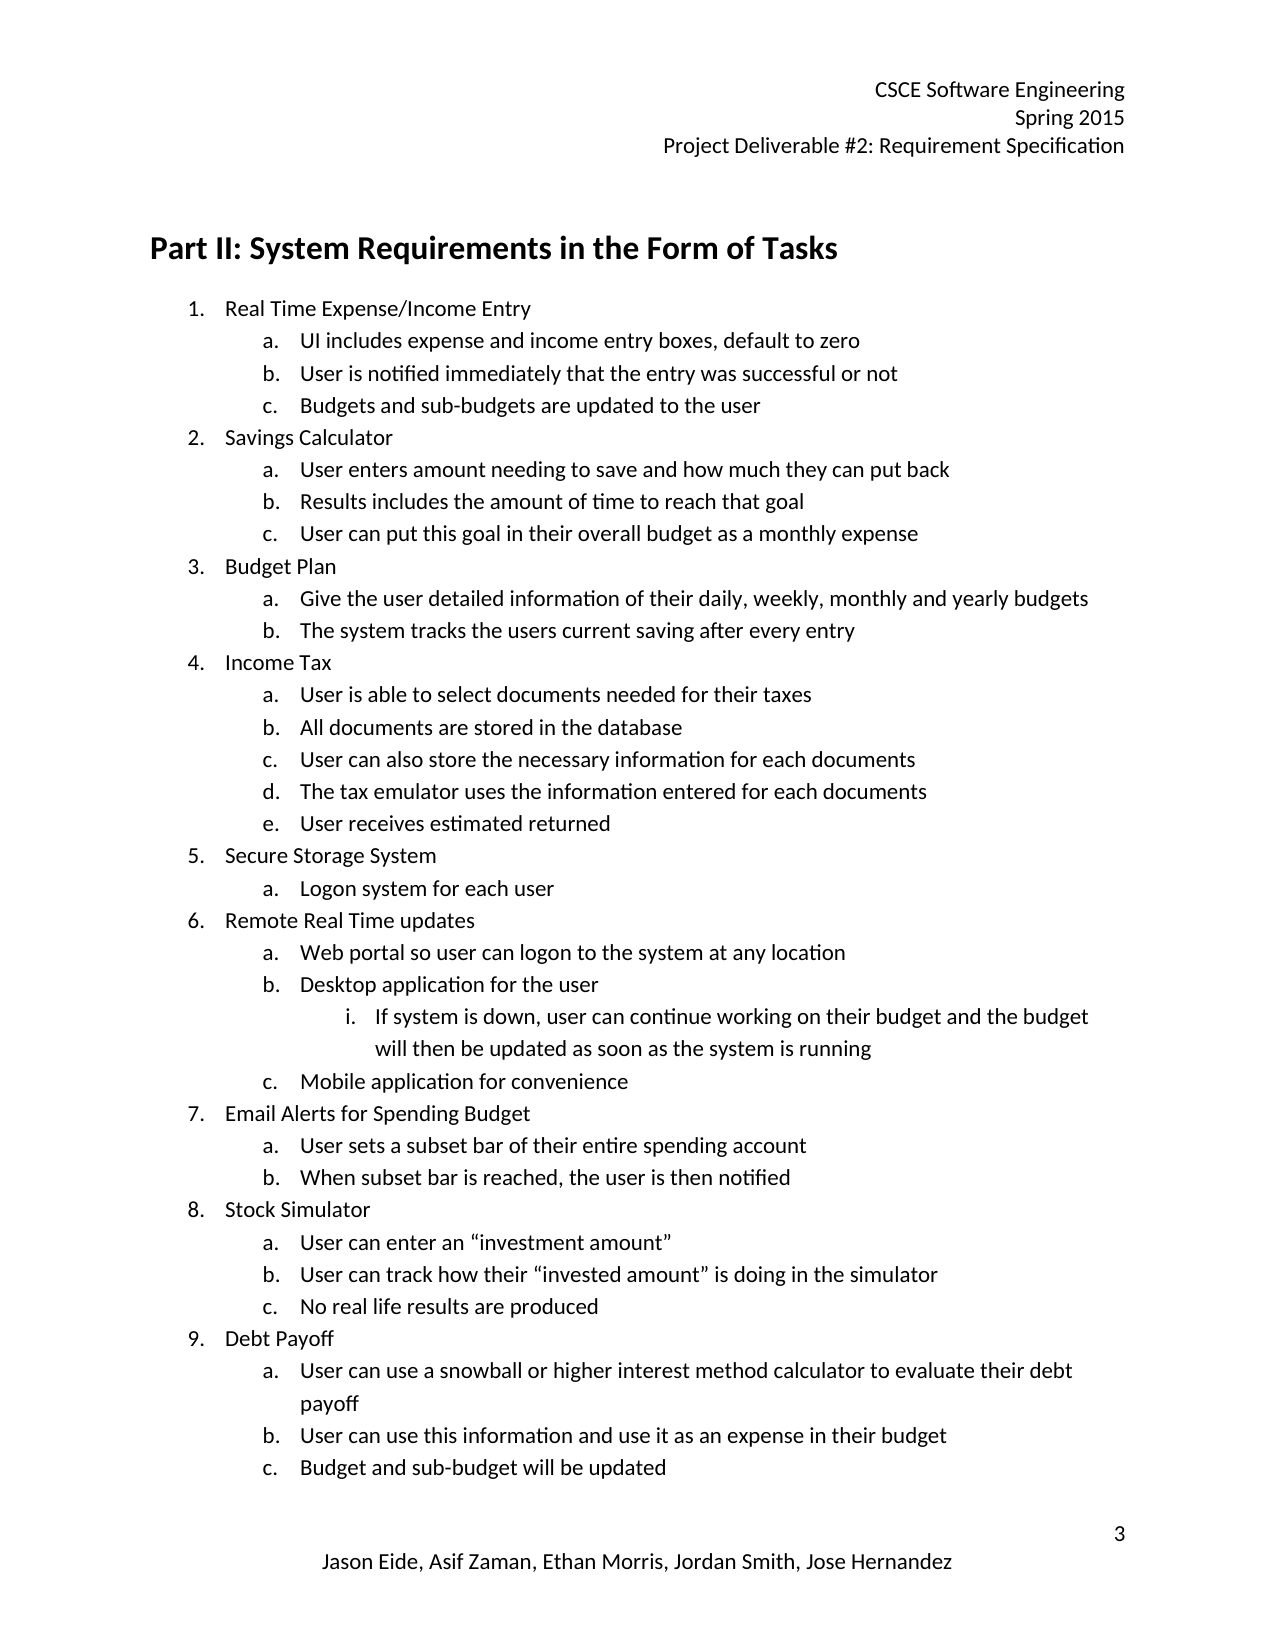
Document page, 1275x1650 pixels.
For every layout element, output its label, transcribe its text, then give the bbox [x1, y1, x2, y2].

list User can also store the necessary information for each documents [262, 745, 1125, 773]
list User can track how their “invested amount” is doing in the simulator [262, 1260, 1125, 1288]
list Email Alerts for Spending Budget [187, 1099, 1125, 1127]
text Part II: System Requirements in the Form of Tasks [150, 227, 1125, 267]
list User receives estimated returned [262, 809, 1125, 837]
list Remote Real Time updates [187, 906, 1125, 934]
list When subset bar is reached, the user is then notified [262, 1163, 1125, 1191]
list Desktop application for the user [262, 970, 1125, 998]
list Stock Simulator [187, 1196, 1125, 1223]
list Budget Plan [187, 552, 1125, 580]
list User can put this goal in their overall budget as a monthly expense [262, 519, 1125, 548]
list Secure Storage System [187, 841, 1125, 869]
list Income Tax [187, 648, 1125, 676]
list No real life results are produced [262, 1292, 1125, 1320]
list UI includes expense and income entry boxes, default to zero [262, 326, 1125, 354]
list The tax emulator uses the information entered for each documents [262, 777, 1125, 805]
list Web portal so user can logon to the system at any location [262, 938, 1125, 966]
list Budgets and sub-budgets are updated to the user [262, 391, 1125, 419]
list User is able to select documents needed for their taxes [262, 681, 1125, 708]
list Give the user detailed information of their daily, weekly, monthly and yearly budgets [262, 584, 1125, 612]
list Mobile application for convenience [262, 1067, 1125, 1095]
list Results includes the amount of time to reach that goal [262, 487, 1125, 515]
list Budget and sub-budget will be updated [262, 1453, 1125, 1481]
list All documents are stored in the database [262, 713, 1125, 741]
list Logon system for each user [262, 874, 1125, 902]
list Debt Payoff [187, 1324, 1125, 1352]
list Real Time Expense/Income Entry [187, 294, 1125, 322]
list User is notified immediately that the entry was successful or not [262, 359, 1125, 387]
list User sets a subset bar of their entire spending account [262, 1131, 1125, 1159]
list If system is down, user can continue working on their budget and the budget will then be updated as soon as the system is running [356, 1002, 1125, 1063]
list User can use this information and use it as an expense in their budget [262, 1421, 1125, 1449]
list Savings Calculator [187, 423, 1125, 451]
list User can enter an “investment amount” [262, 1228, 1125, 1256]
list User can use a snowball or higher interest method calculator to evaluate their debt payoff [262, 1356, 1125, 1417]
list User enters amount needing to save and how much they can put back [262, 455, 1125, 483]
list The system tracks the users current saving after every entry [262, 616, 1125, 644]
